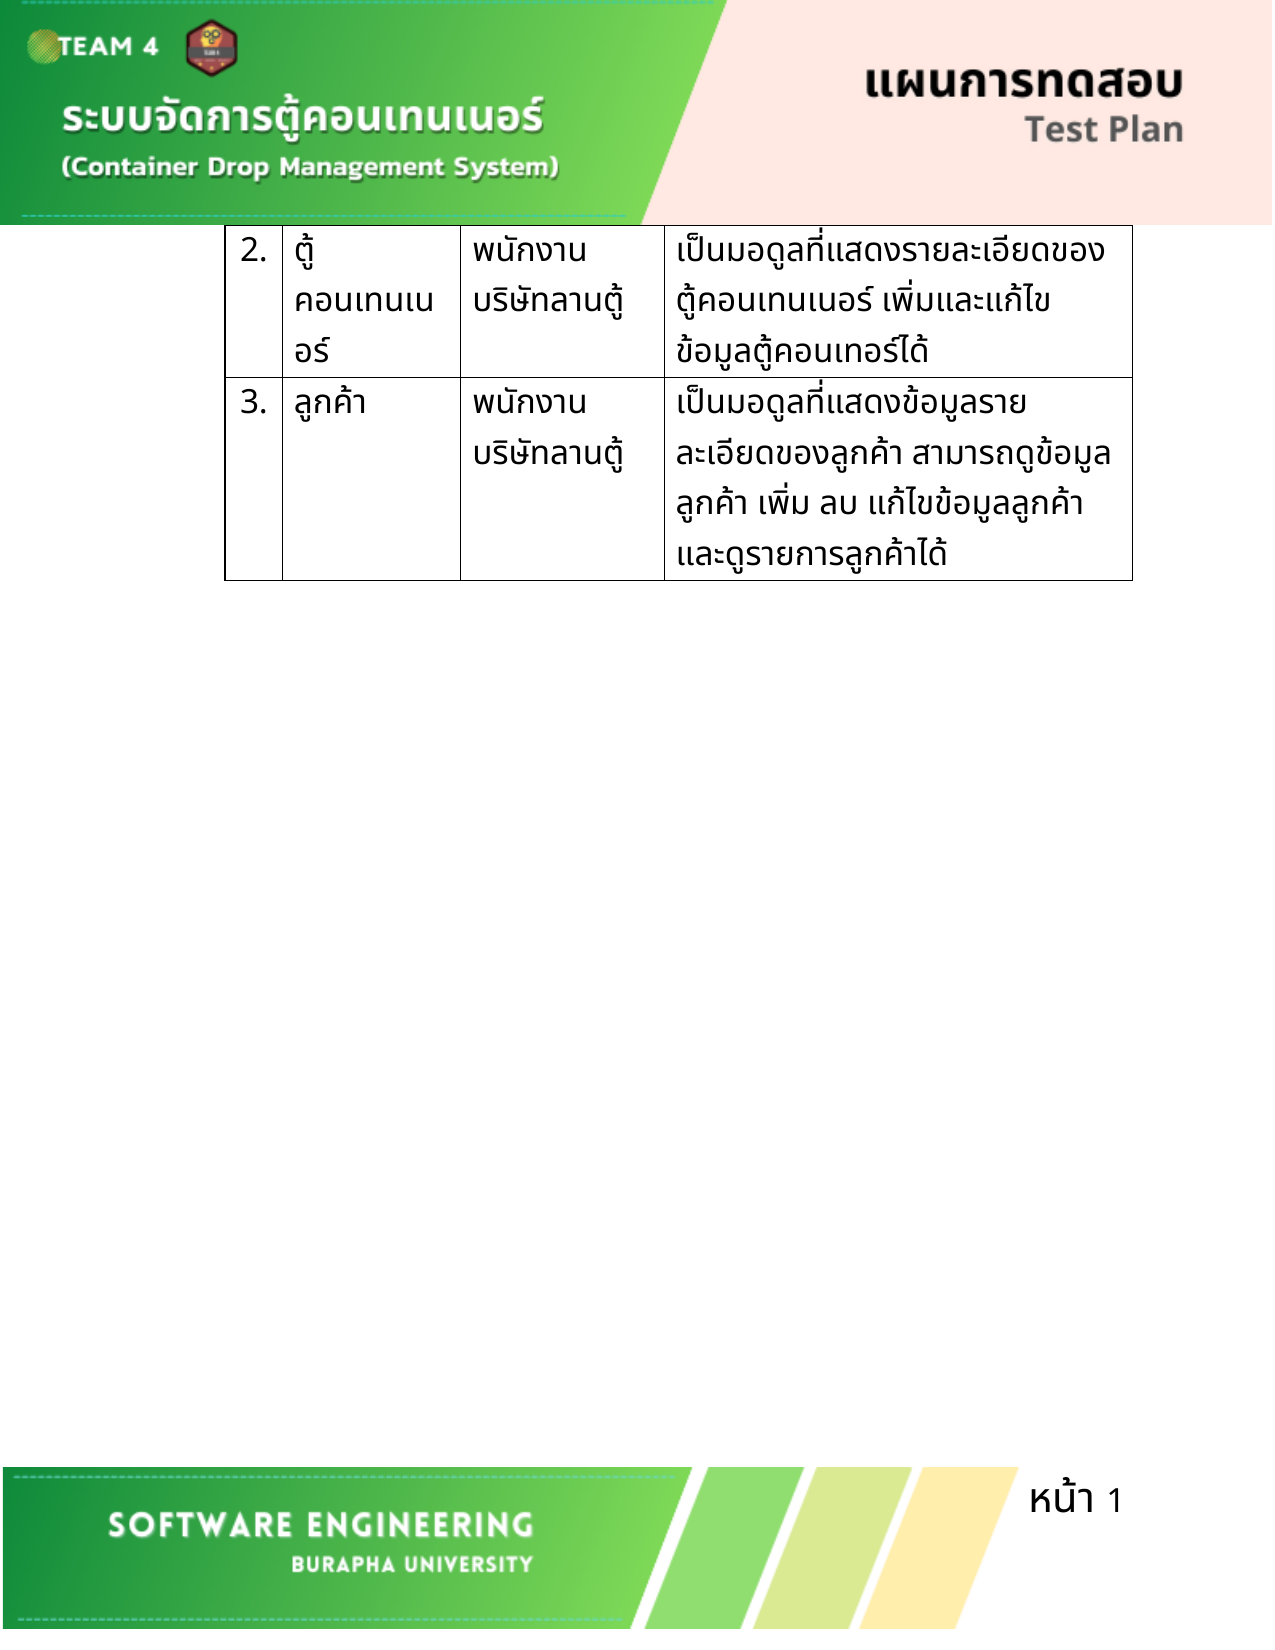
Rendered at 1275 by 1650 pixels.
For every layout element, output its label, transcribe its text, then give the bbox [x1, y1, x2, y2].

table_cell ตู้คอนเทนเนอร์ [283, 226, 460, 377]
table_cell ลูกค้า [283, 378, 460, 580]
picture [0, 0, 1273, 225]
table_cell พนักงานบริษัทลานตู้ [461, 378, 664, 580]
table_cell พนักงานบริษัทลานตู้ [461, 226, 664, 377]
table_cell 3. [226, 378, 282, 580]
table_cell 2. [226, 226, 282, 377]
picture [2, 1467, 1275, 1629]
table_cell เป็นมอดูลที่แสดงรายละเอียดของตู้คอนเทนเนอร์ เพิ่มและแก้ไขข้อมูลตู้คอนเทอร์ได้ [665, 226, 1132, 377]
table_cell เป็นมอดูลที่แสดงข้อมูลรายละเอียดของลูกค้า สามารถดูข้อมูลลูกค้า เพิ่ม ลบ แก้ไขข้อมูลลูกค้า และดูรายการลูกค้าได้ [665, 378, 1132, 580]
